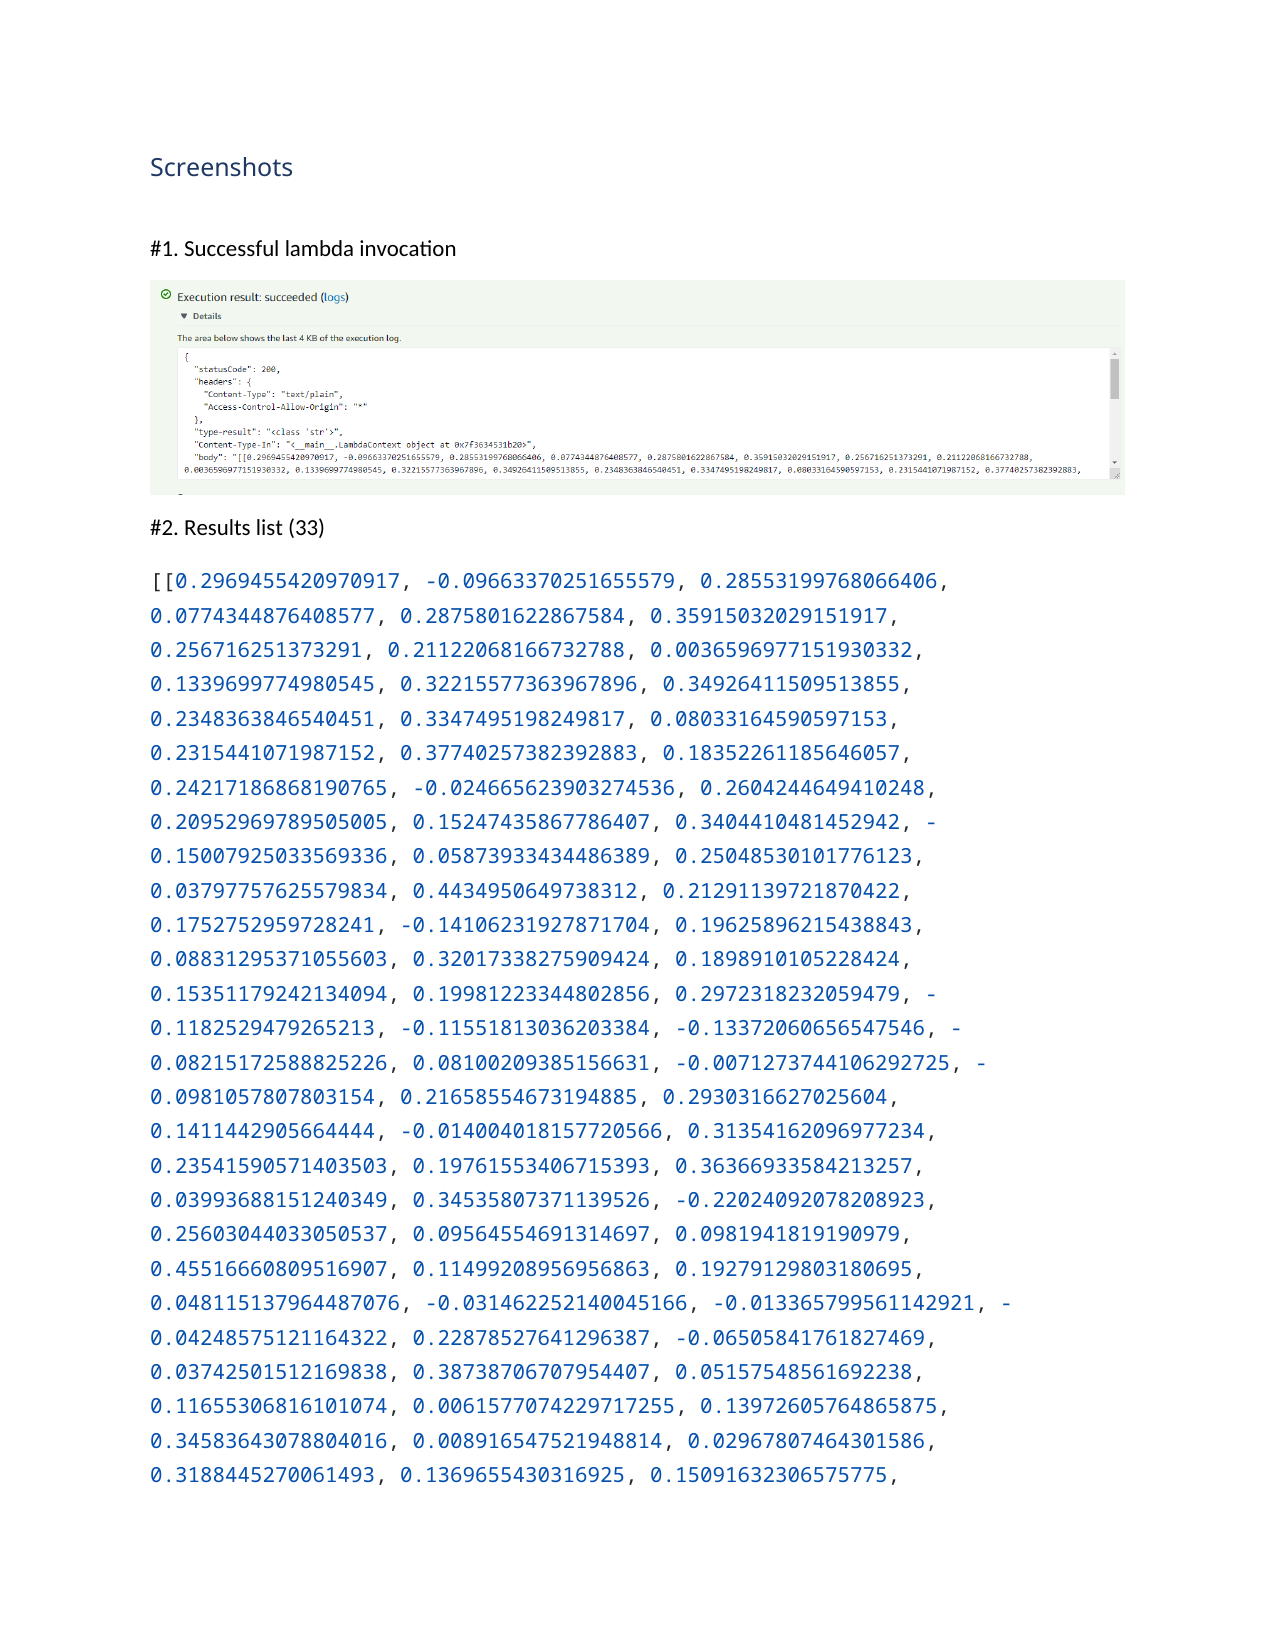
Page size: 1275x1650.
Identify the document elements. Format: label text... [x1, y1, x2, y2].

subtitle Screenshots [150, 150, 1125, 184]
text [150, 560, 1125, 1488]
text #1. Successful lambda invocation [150, 234, 1125, 262]
text #2. Results list (33) [150, 513, 1125, 542]
picture [150, 280, 1125, 495]
